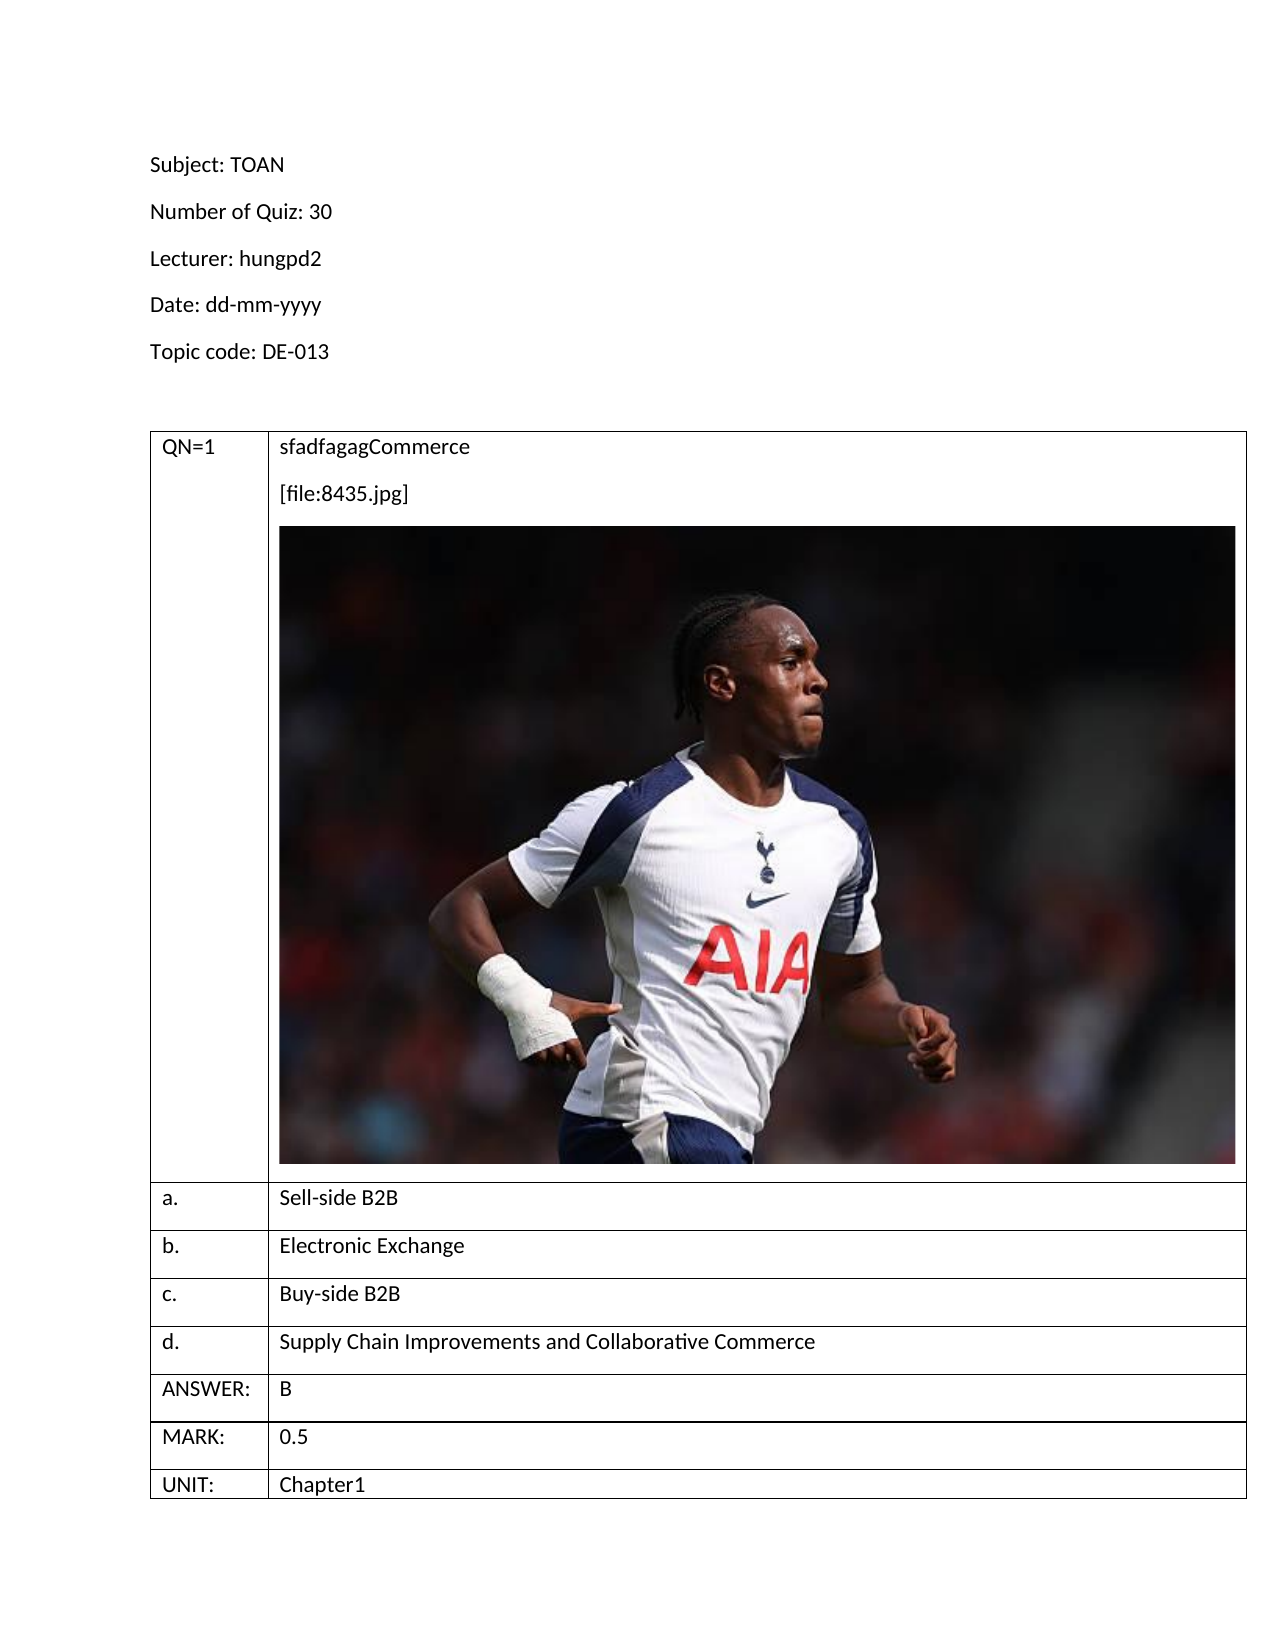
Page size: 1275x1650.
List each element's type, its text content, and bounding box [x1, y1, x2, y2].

table_header QN=1 [151, 432, 268, 1182]
table_cell c. [151, 1279, 268, 1326]
text Topic code: DE-013 [150, 337, 1125, 366]
picture [279, 526, 1236, 1164]
table_cell ANSWER: [151, 1375, 268, 1421]
table_cell Electronic Exchange [269, 1231, 1246, 1278]
text Date: dd-mm-yyyy [150, 291, 1125, 319]
table_cell UNIT: [151, 1470, 268, 1498]
text Subject: TOAN [150, 150, 1125, 178]
table_cell d. [151, 1327, 268, 1373]
table_cell Chapter1 [269, 1470, 1246, 1498]
table_cell a. [151, 1183, 268, 1230]
table_cell b. [151, 1231, 268, 1278]
table_cell Sell-side B2B [269, 1183, 1246, 1230]
table_cell 0.5 [269, 1423, 1246, 1469]
table_cell B [269, 1375, 1246, 1421]
table_cell Buy-side B2B [269, 1279, 1246, 1326]
table_cell MARK: [151, 1423, 268, 1469]
text Lecturer: hungpd2 [150, 244, 1125, 272]
table_cell Supply Chain Improvements and Collaborative Commerce [269, 1327, 1246, 1373]
table_header sfadfagagCommerce [file:8435.jpg] [269, 432, 1246, 1182]
text Number of Quiz: 30 [150, 197, 1125, 225]
